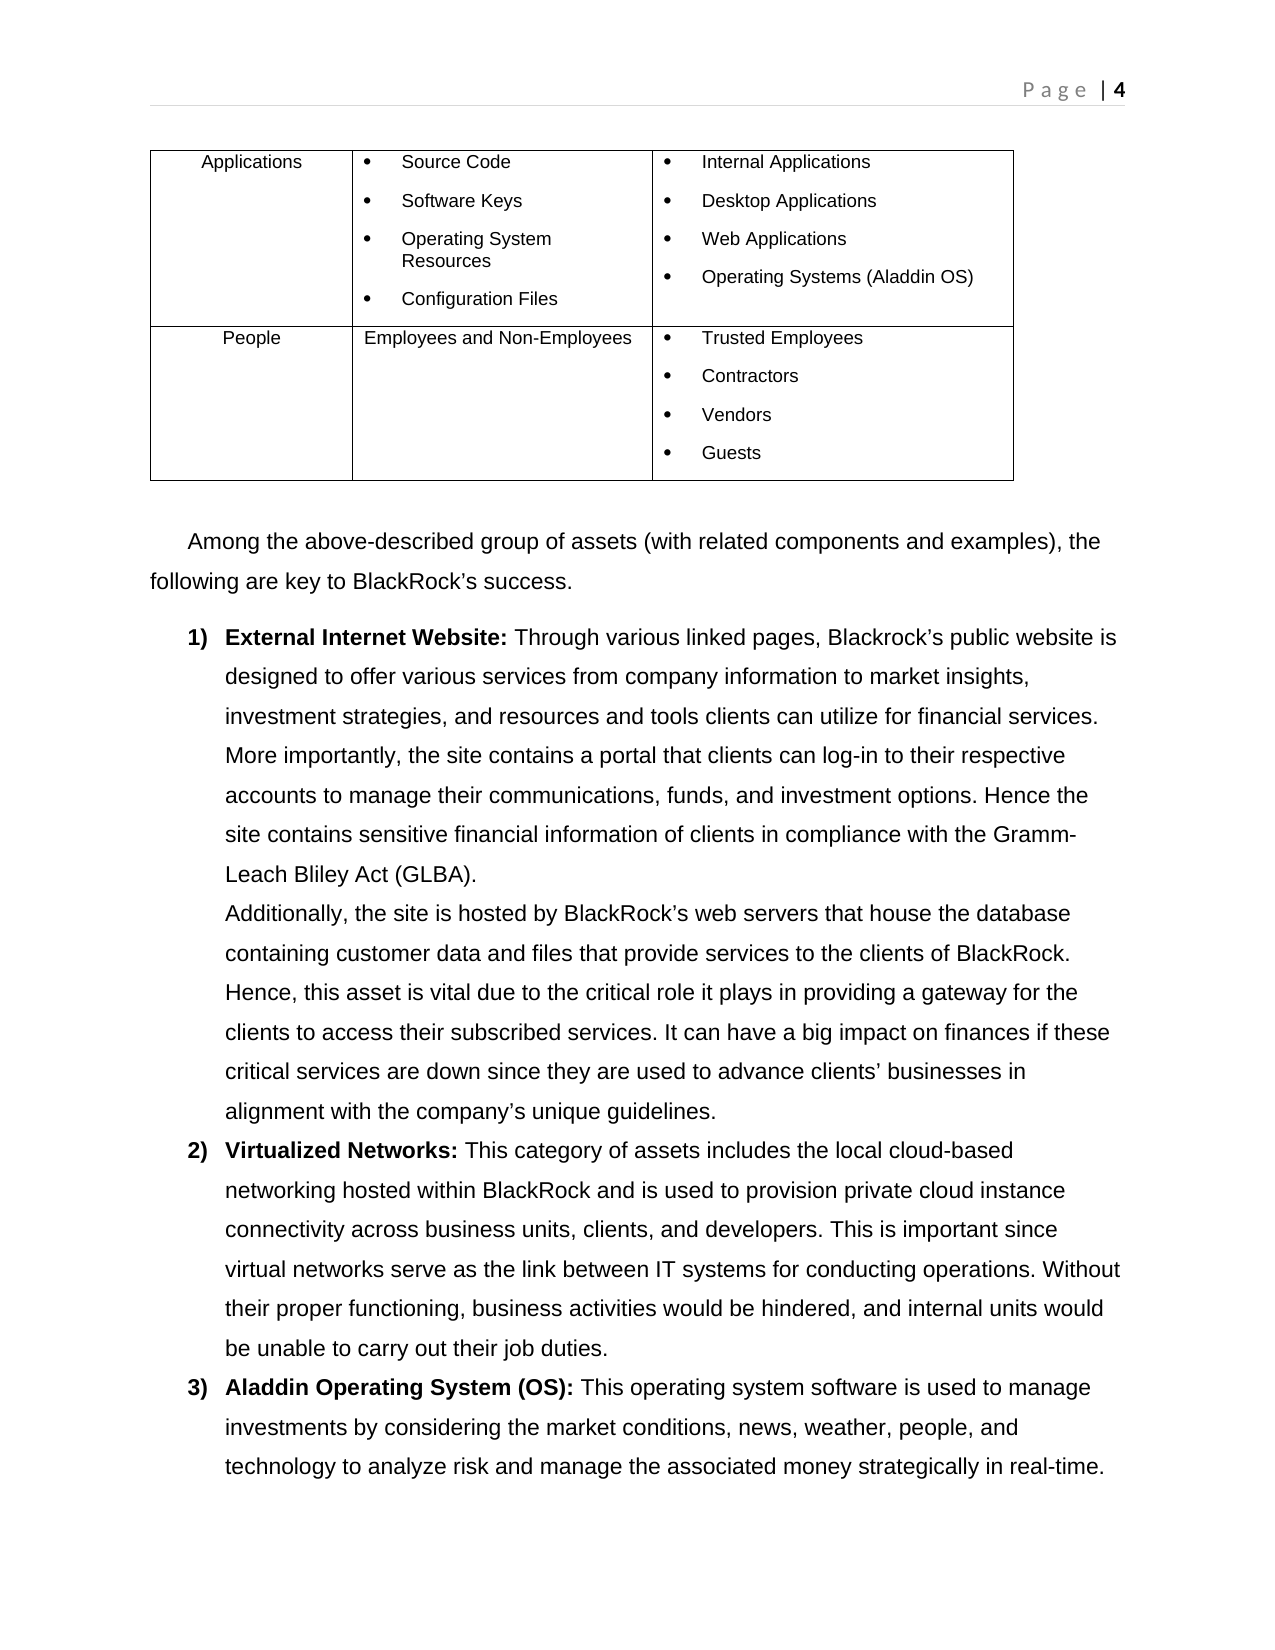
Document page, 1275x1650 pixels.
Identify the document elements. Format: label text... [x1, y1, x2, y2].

table_cell Internal Applications Desktop Applications Web Applications Operating Systems (Aladdin OS) [653, 151, 1013, 326]
table_cell Source Code Software Keys Operating System Resources Configuration Files [353, 151, 652, 326]
text Among the above-described group of assets (with related components and examples), the following are key to BlackRock’s success. [150, 528, 1125, 594]
list Virtualized Networks: This category of assets includes the local cloud-based networking hosted within BlackRock and is used to provision private cloud instance connectivity across business units, clients, and developers. This is important since virtual networks serve as the link between IT systems for conducting operations. Without their proper functioning, business activities would be hindered, and internal units would be unable to carry out their job duties. [187, 1137, 1125, 1361]
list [187, 1374, 1125, 1479]
table_cell Applications [151, 151, 352, 326]
table_cell Trusted Employees Contractors Vendors Guests [653, 327, 1013, 480]
list External Internet Website: Through various linked pages, Blackrock’s public website is designed to offer various services from company information to market insights, investment strategies, and resources and tools clients can utilize for financial services. More importantly, the site contains a portal that clients can log-in to their respective accounts to manage their communications, funds, and investment options. Hence the site contains sensitive financial information of clients in compliance with the Gramm-Leach Bliley Act (GLBA). [187, 624, 1125, 887]
table_cell Employees and Non-Employees [353, 327, 652, 480]
table_cell People [151, 327, 352, 480]
list Additionally, the site is hosted by BlackRock’s web servers that house the database containing customer data and files that provide services to the clients of BlackRock. Hence, this asset is vital due to the critical role it plays in providing a gateway for the clients to access their subscribed services. It can have a big impact on finances if these critical services are down since they are used to advance clients’ businesses in alignment with the company’s unique guidelines. [225, 900, 1125, 1124]
